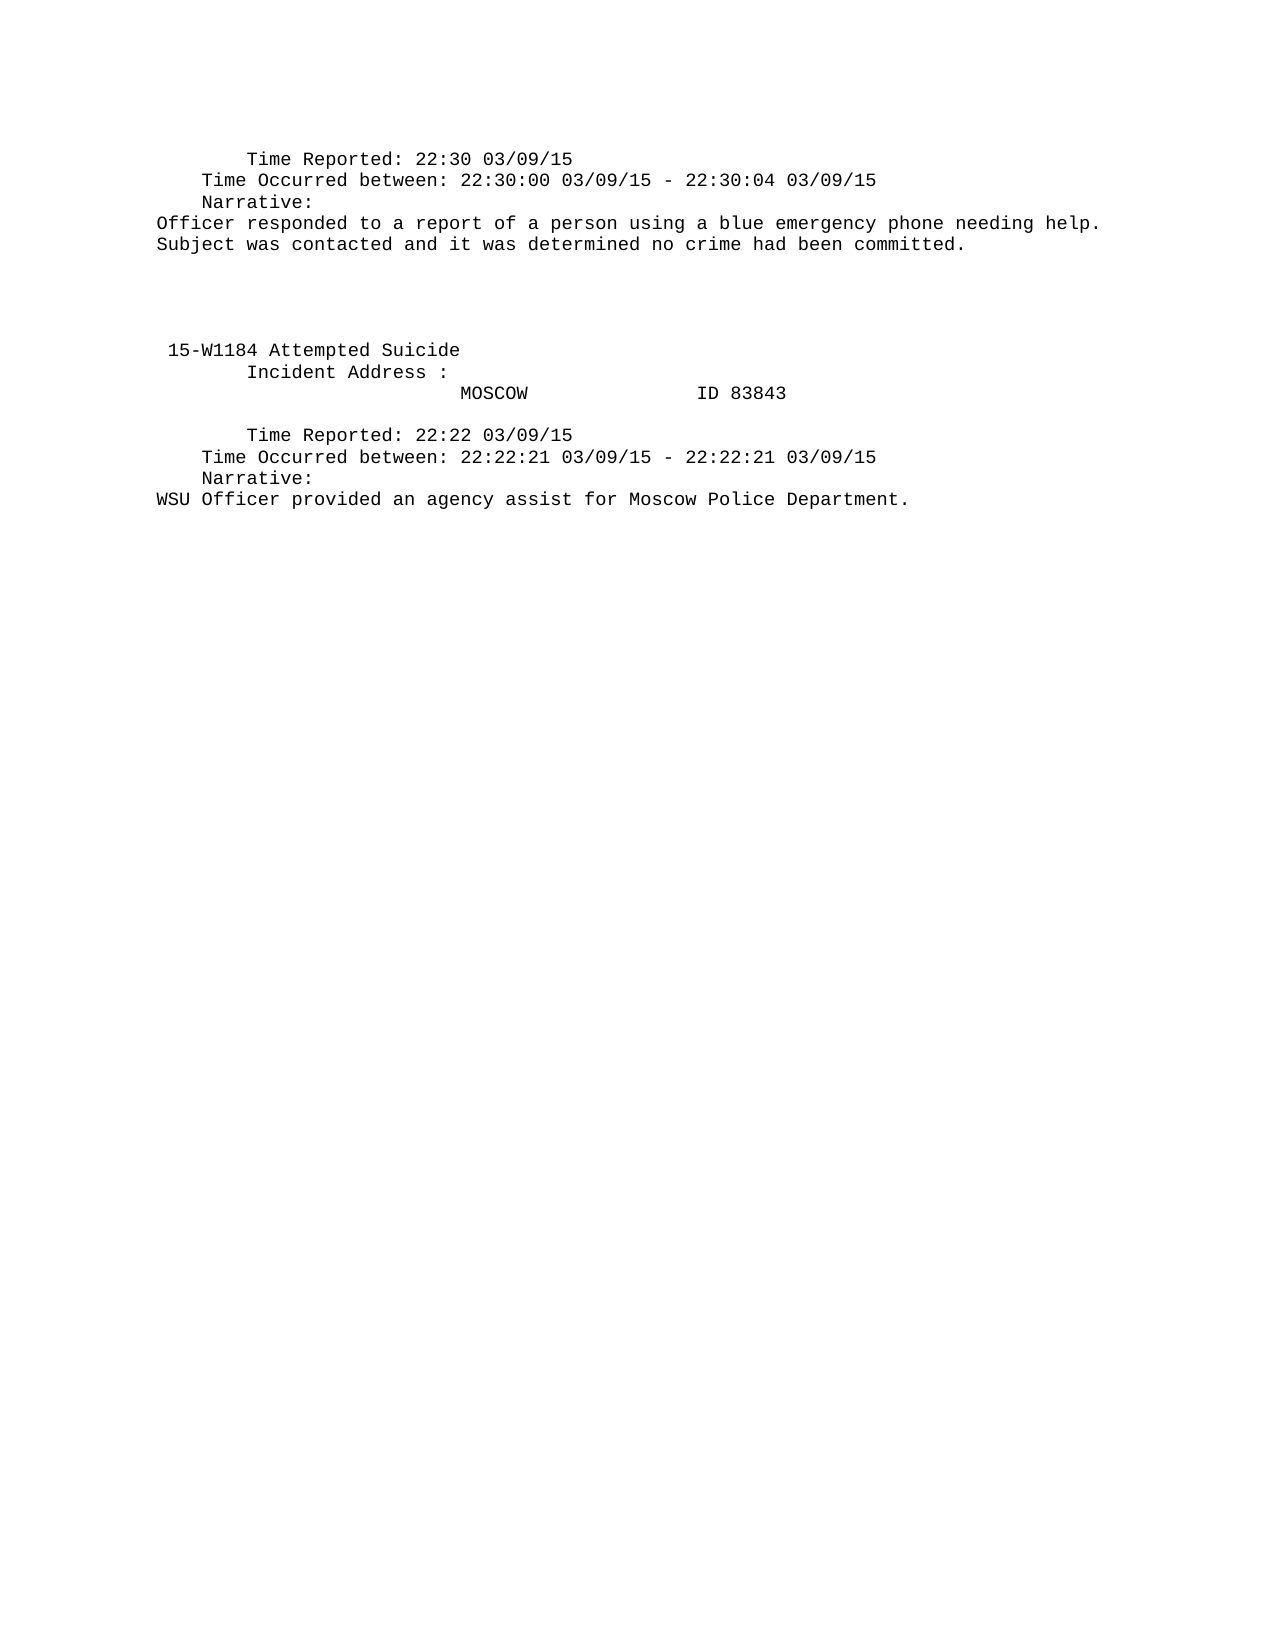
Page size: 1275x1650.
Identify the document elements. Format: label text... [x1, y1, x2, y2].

text Time Reported: 22:22 03/09/15 [156, 426, 1118, 447]
text Narrative: [156, 192, 1118, 214]
text Incident Address : [156, 362, 1118, 384]
text 15-W1184 Attempted Suicide [156, 341, 1118, 362]
text Narrative: [156, 469, 1118, 490]
text WSU Officer provided an agency assist for Moscow Police Department. [156, 490, 1118, 511]
text Time Occurred between: 22:30:00 03/09/15 - 22:30:04 03/09/15 [156, 171, 1118, 192]
text MOSCOW ID 83843 [156, 384, 1118, 405]
text Time Reported: 22:30 03/09/15 [156, 150, 1118, 171]
text Officer responded to a report of a person using a blue emergency phone needing help. Subject was contacted and it was determined no crime had been committed. [156, 214, 1118, 256]
text Time Occurred between: 22:22:21 03/09/15 - 22:22:21 03/09/15 [156, 447, 1118, 469]
